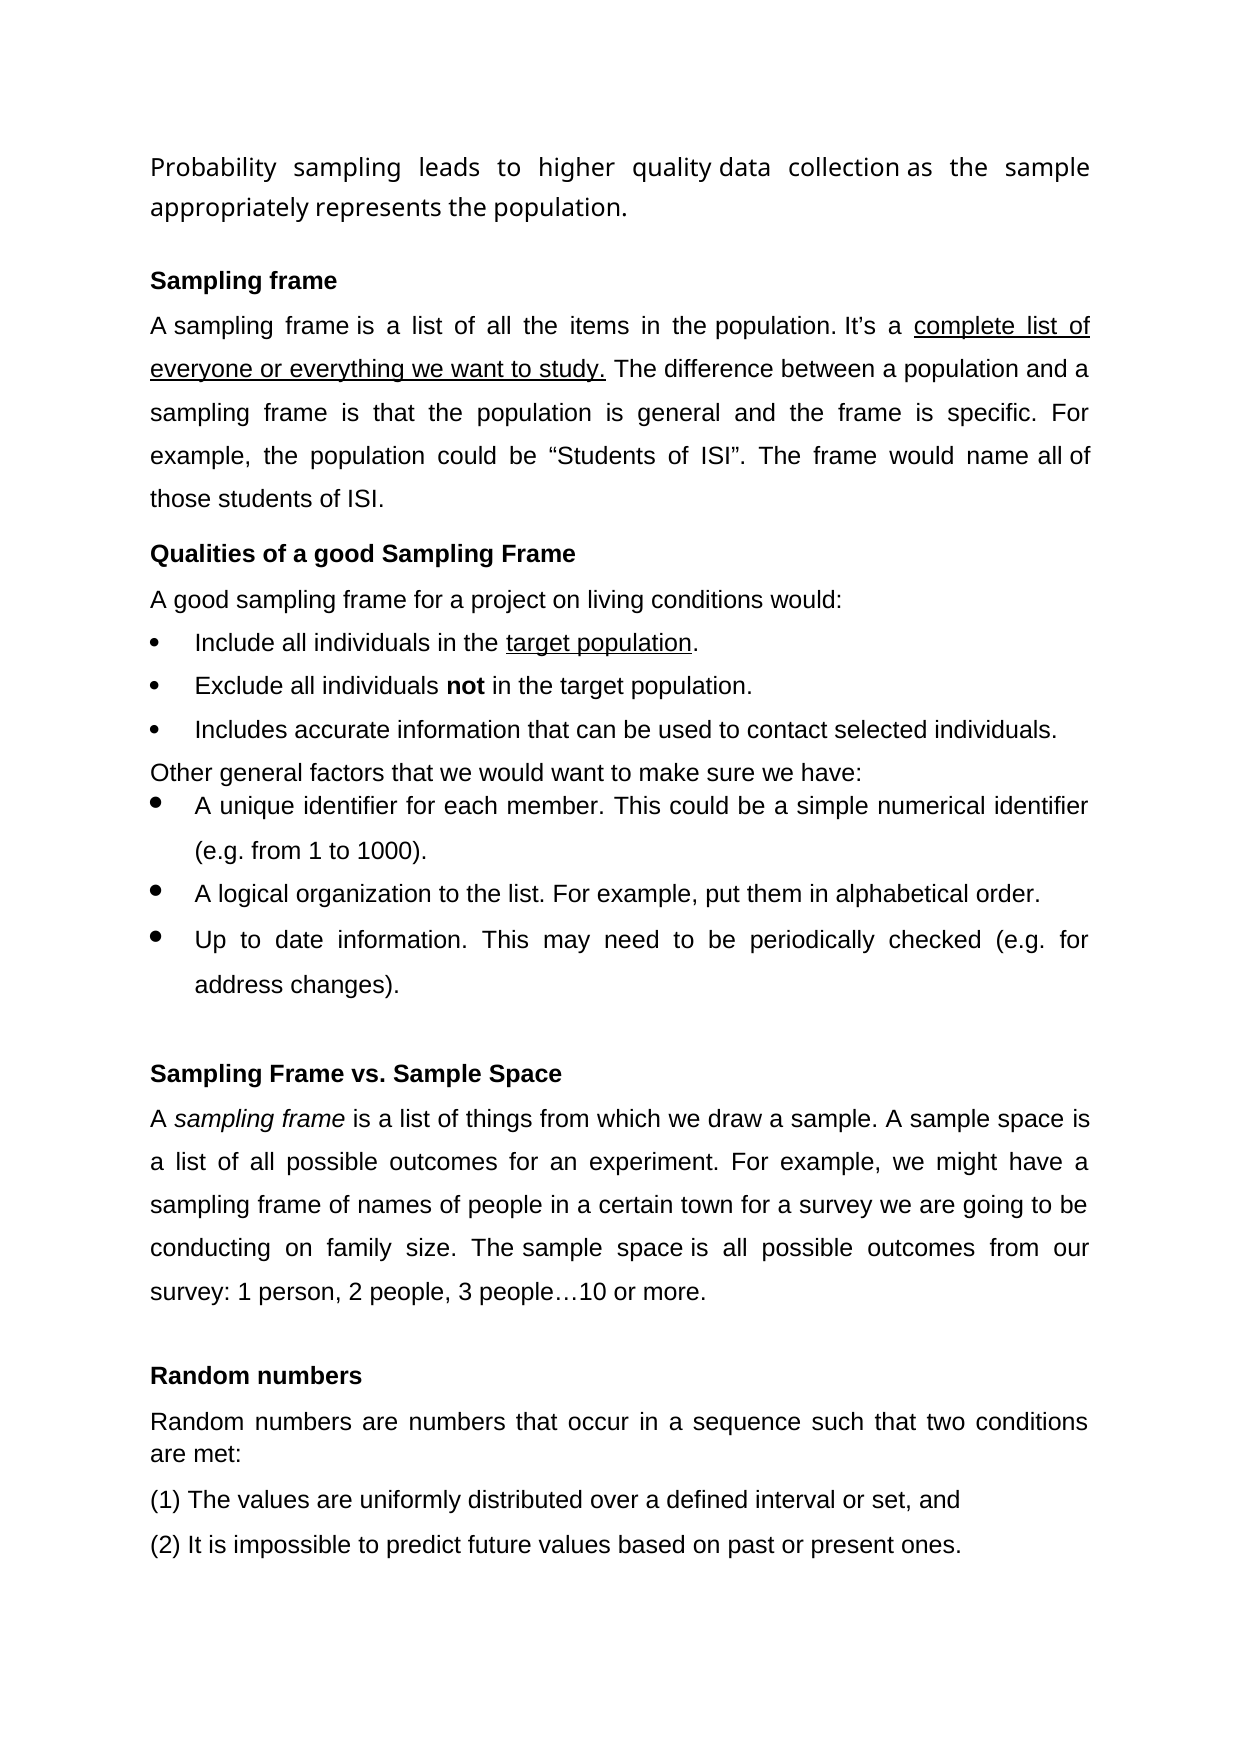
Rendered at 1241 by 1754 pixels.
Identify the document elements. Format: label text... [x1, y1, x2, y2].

text Sampling frame [150, 266, 1090, 294]
text A sampling frame is a list of all the items in the population. It’s a complete list of everyone or everything we want to study. The difference between a population and a sampling frame is that the population is general and the frame is specific. For example, the population could be “Students of ISI”. The frame would name all of those students of ISI. [150, 311, 1090, 513]
text A sampling frame is a list of things from which we draw a sample. A sample space is a list of all possible outcomes for an experiment. For example, we might have a sampling frame of names of people in a certain town for a survey we are going to be conducting on family size. The sample space is all possible outcomes from our survey: 1 person, 2 people, 3 people…10 or more. [150, 1104, 1090, 1305]
list Includes accurate information that can be used to contact selected individuals. [150, 714, 1090, 743]
text (1) The values are uniformly distributed over a defined interval or set, and [150, 1485, 1090, 1514]
subtitle Sampling Frame vs. Sample Space [150, 1058, 1090, 1087]
list Include all individuals in the target population. [150, 628, 1090, 657]
text Random numbers are numbers that occur in a sequence such that two conditions are met: [150, 1406, 1090, 1468]
text (2) It is impossible to predict future values based on past or present ones. [150, 1531, 1090, 1559]
text A good sampling frame for a project on living conditions would: [150, 585, 1090, 614]
list A logical organization to the list. For example, put them in alphabetical order. [150, 879, 1090, 909]
text Other general factors that we would want to make sure we have: [150, 758, 1090, 787]
list A unique identifier for each member. This could be a simple numerical identifier (e.g. from 1 to 1000). [150, 791, 1090, 864]
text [150, 150, 1090, 223]
subtitle Qualities of a good Sampling Frame [150, 539, 1090, 568]
list Exclude all individuals not in the target population. [150, 671, 1090, 700]
text Random numbers [150, 1361, 1090, 1390]
list Up to date information. This may need to be periodically checked (e.g. for address changes). [150, 925, 1090, 999]
